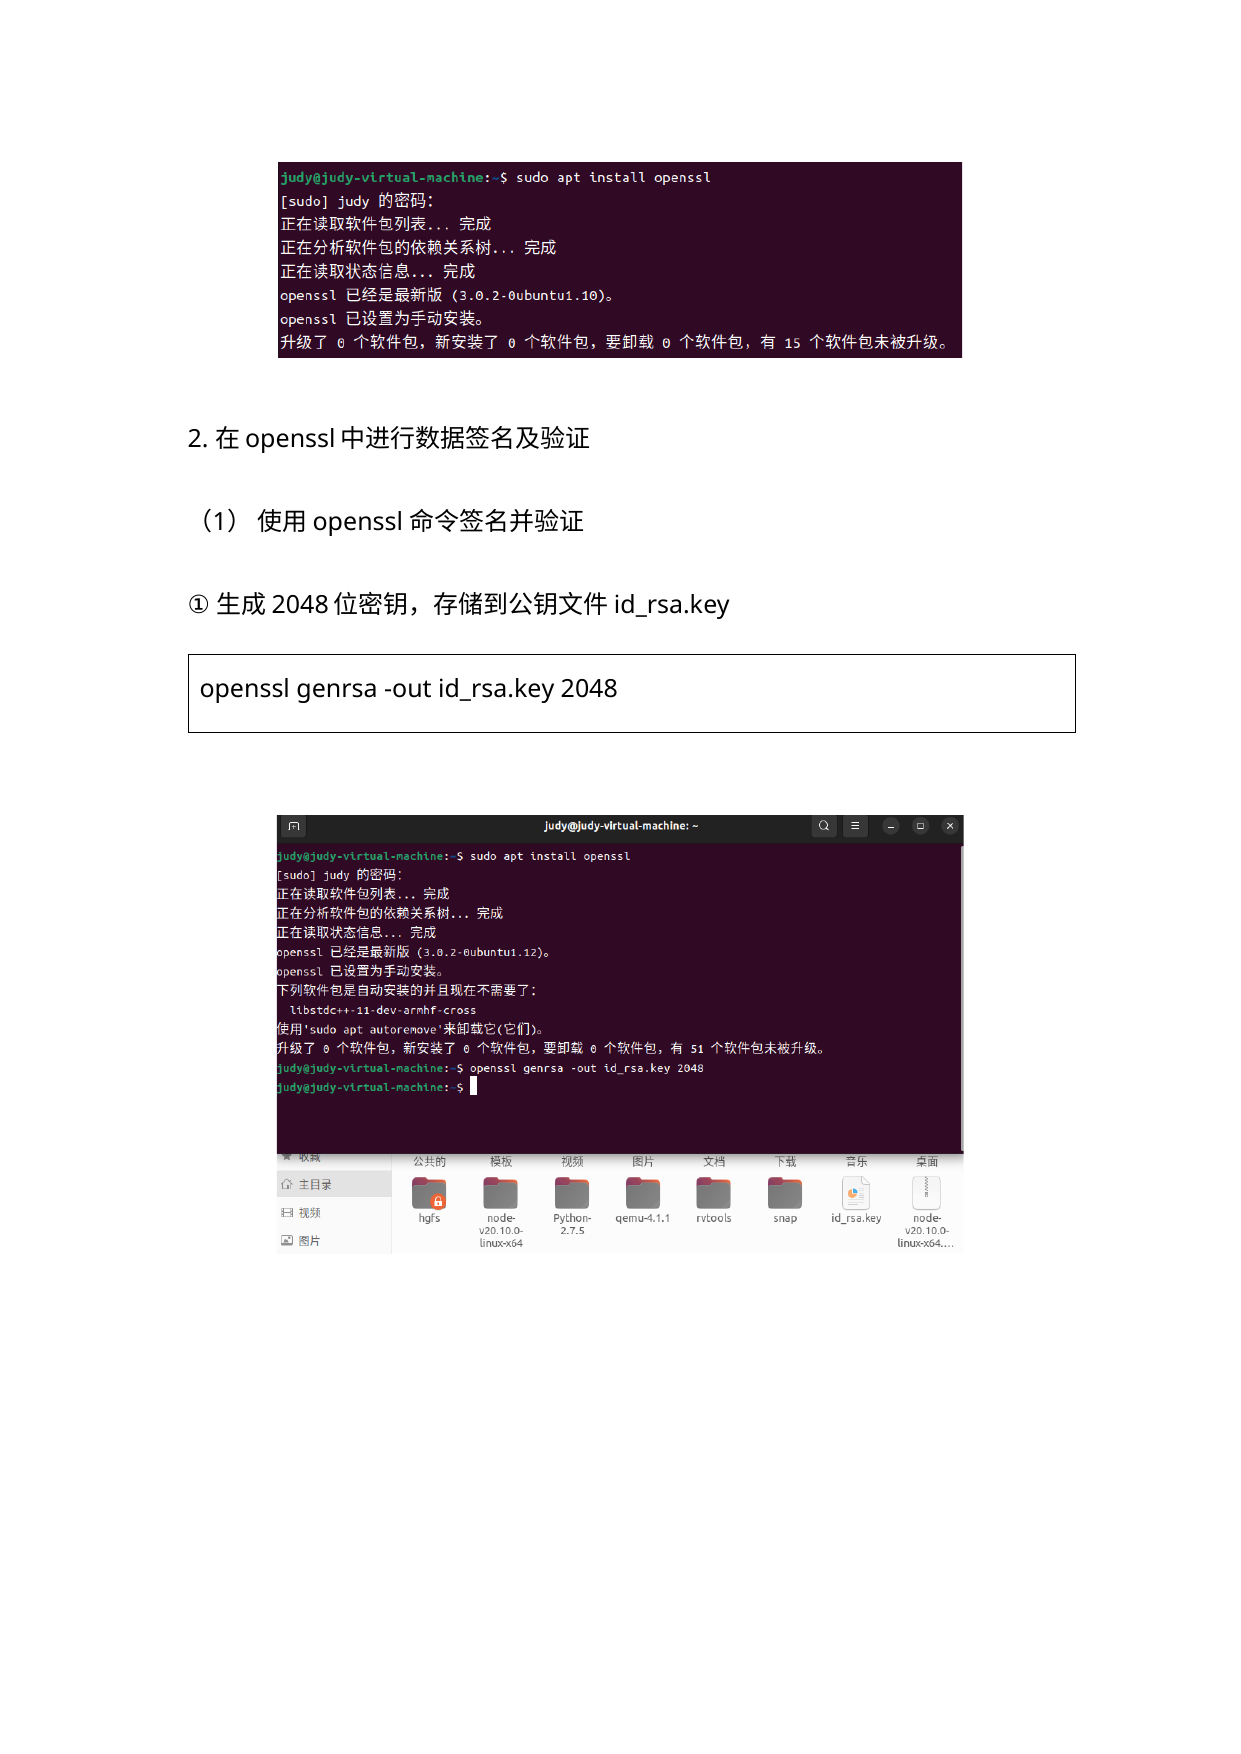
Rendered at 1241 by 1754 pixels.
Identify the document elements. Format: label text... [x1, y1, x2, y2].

list 在openssl中进行数据签名及验证 [187, 404, 1053, 469]
picture [276, 815, 964, 1254]
picture [278, 162, 963, 358]
list 使用openssl 命令签名并验证 [187, 487, 1053, 552]
list 生成2048位密钥，存储到公钥文件id_rsa.key [187, 571, 1053, 636]
table_header openssl genrsa -out id_rsa.key 2048 [189, 655, 1075, 732]
